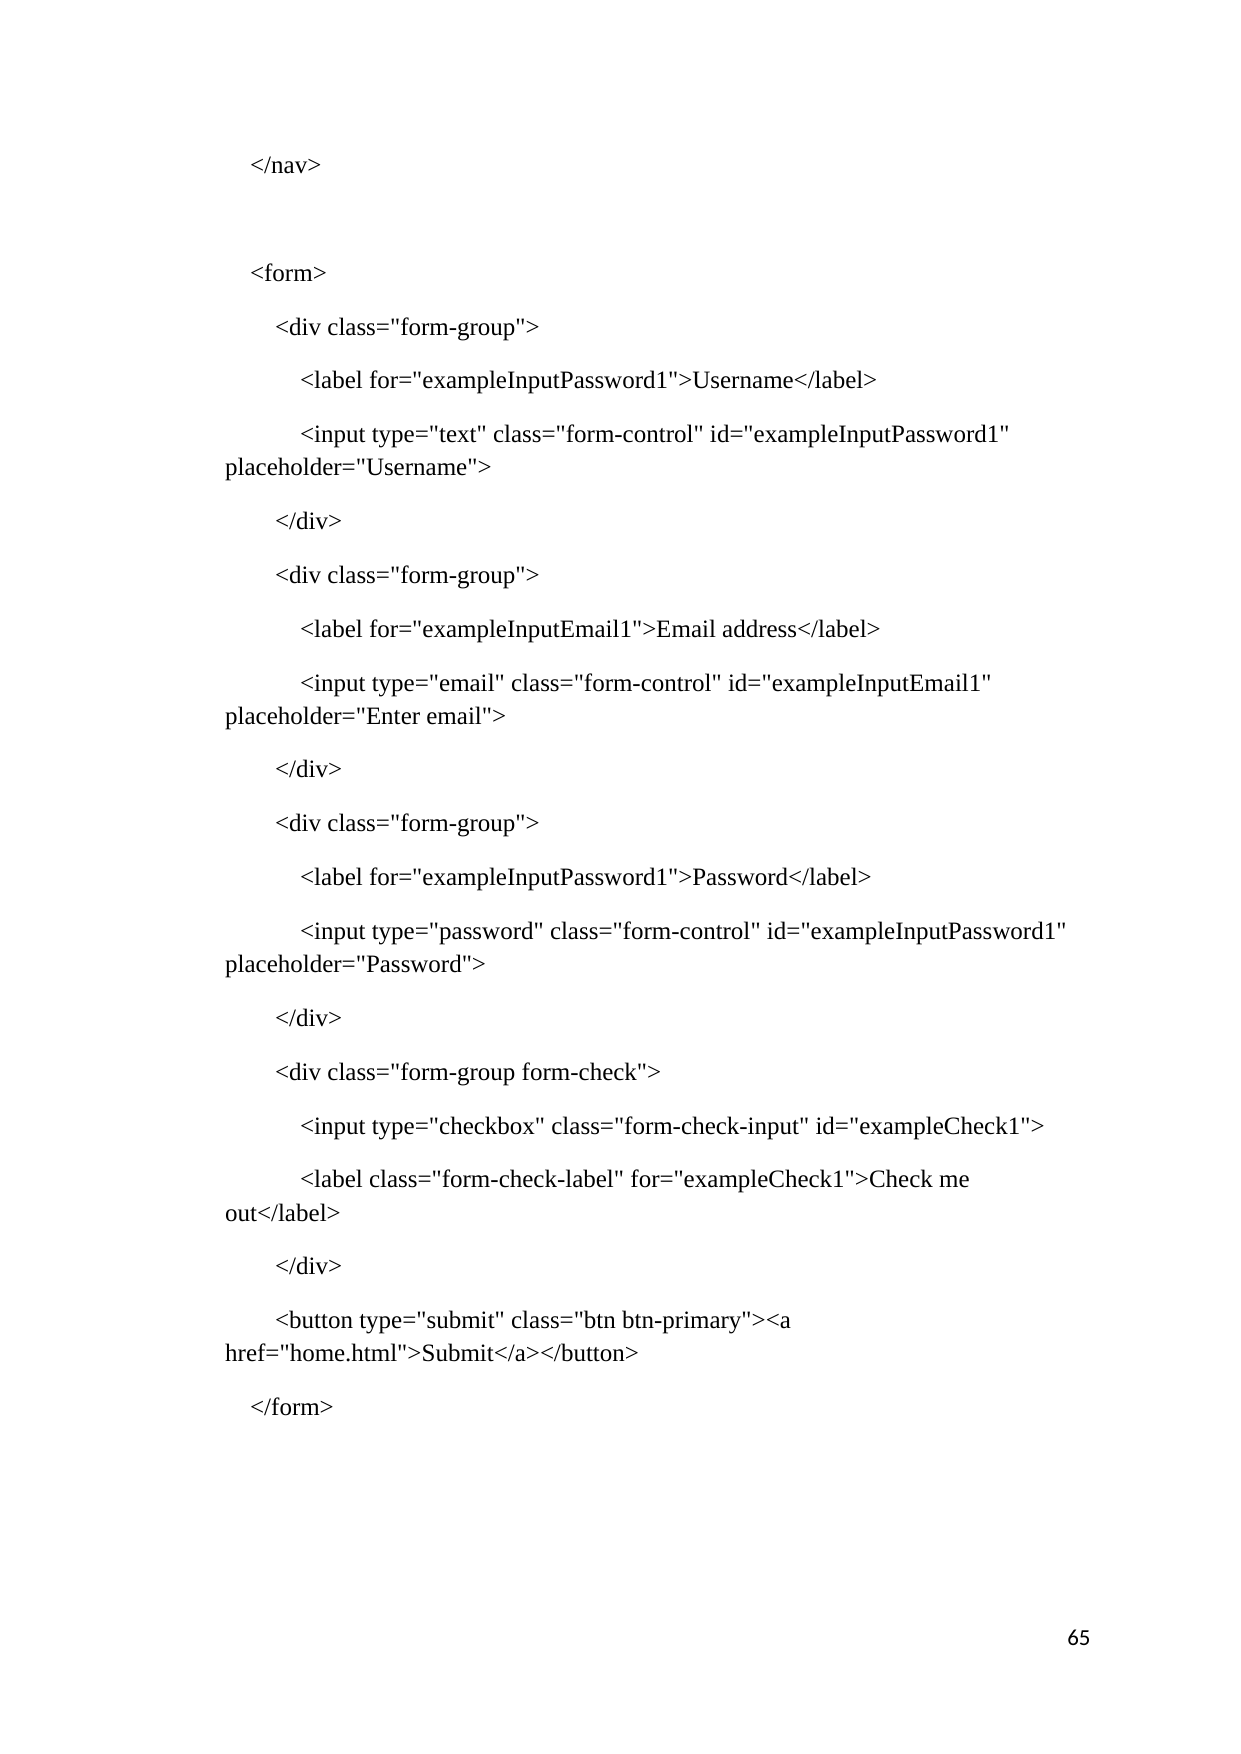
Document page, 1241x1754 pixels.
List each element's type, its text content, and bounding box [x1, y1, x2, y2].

text <label class="form-check-label" for="exampleCheck1">Check me out</label> [225, 1164, 1090, 1226]
text <input type="text" class="form-control" id="exampleInputPassword1" placeholder="Username"> [225, 419, 1090, 481]
text </nav> [225, 150, 1090, 179]
text <div class="form-group"> [225, 312, 1090, 340]
text <div class="form-group"> [225, 808, 1090, 837]
text <input type="email" class="form-control" id="exampleInputEmail1" placeholder="Enter email"> [225, 668, 1090, 729]
text </div> [225, 506, 1090, 535]
text <input type="checkbox" class="form-check-input" id="exampleCheck1"> [225, 1111, 1090, 1139]
text <label for="exampleInputPassword1">Password</label> [225, 862, 1090, 891]
text </div> [225, 1003, 1090, 1032]
text <form> [225, 258, 1090, 286]
text </div> [225, 754, 1090, 783]
text <button type="submit" class="btn btn-primary"><a href="home.html">Submit</a></button> [225, 1305, 1090, 1367]
text <div class="form-group"> [225, 560, 1090, 589]
text </form> [225, 1392, 1090, 1421]
text <label for="exampleInputPassword1">Username</label> [225, 365, 1090, 394]
text </div> [225, 1251, 1090, 1280]
text <label for="exampleInputEmail1">Email address</label> [225, 614, 1090, 643]
text <div class="form-group form-check"> [225, 1057, 1090, 1086]
text <input type="password" class="form-control" id="exampleInputPassword1" placeholder="Password"> [225, 916, 1090, 978]
